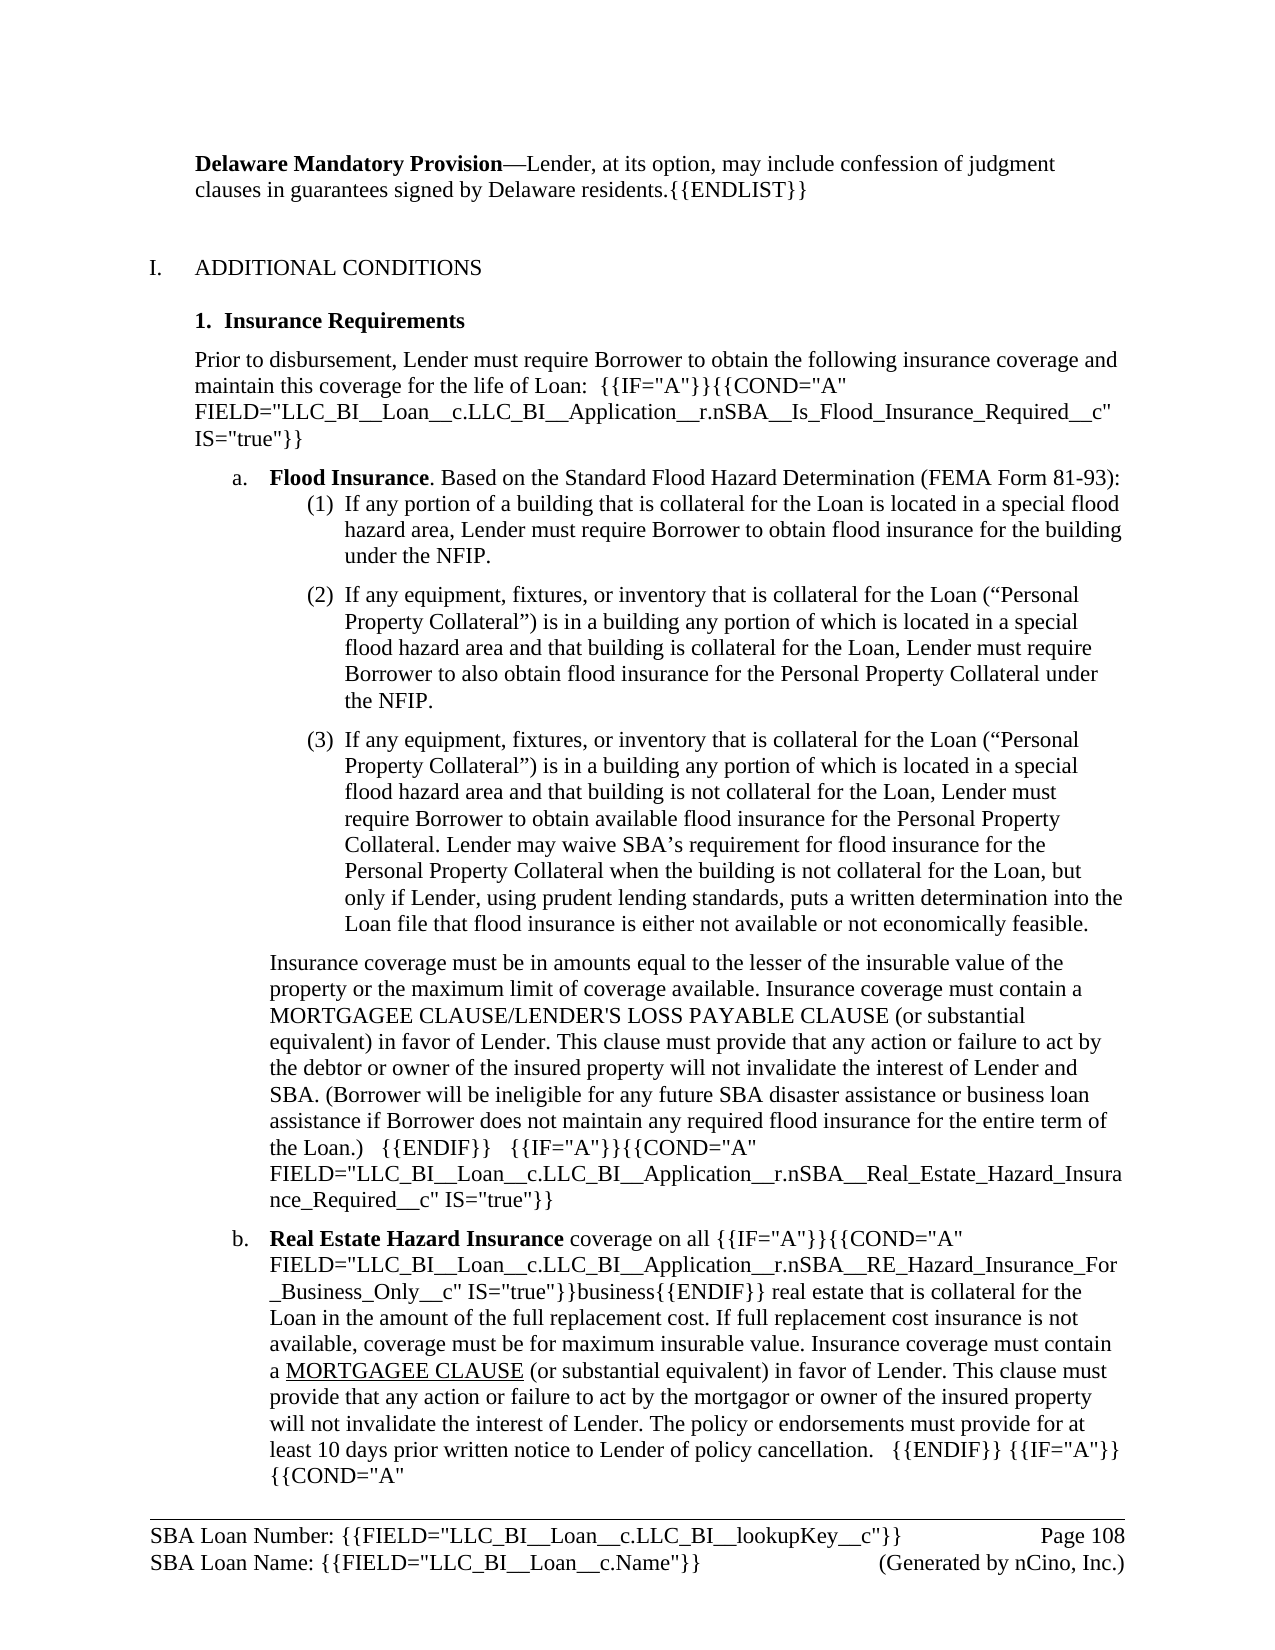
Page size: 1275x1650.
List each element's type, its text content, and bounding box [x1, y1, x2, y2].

list ADDITIONAL CONDITIONS [149, 254, 1125, 280]
list Insurance coverage must be in amounts equal to the lesser of the insurable value of the property or the maximum limit of coverage available. Insurance coverage must contain a MORTGAGEE CLAUSE/LENDER'S LOSS PAYABLE CLAUSE (or substantial equivalent) in favor of Lender. This clause must provide that any action or failure to act by the debtor or owner of the insured property will not invalidate the interest of Lender and SBA. (Borrower will be ineligible for any future SBA disaster assistance or business loan assistance if Borrower does not maintain any required flood insurance for the entire term of the Loan.) {{ENDIF}} {{IF="A"}}{{COND="A" FIELD="LLC_BI__Loan__c.LLC_BI__Application__r.nSBA__Real_Estate_Hazard_Insurance_Required__c" IS="true"}} [269, 949, 1125, 1213]
list Delaware Mandatory Provision—Lender, at its option, may include confession of judgment clauses in guarantees signed by Delaware residents.{{ENDLIST}} [195, 150, 1125, 203]
list If any portion of a building that is collateral for the Loan is located in a special flood hazard area, Lender must require Borrower to obtain flood insurance for the building under the NFIP. [307, 490, 1125, 569]
list Prior to disbursement, Lender must require Borrower to obtain the following insurance coverage and maintain this coverage for the life of Loan: {{IF="A"}}{{COND="A" FIELD="LLC_BI__Loan__c.LLC_BI__Application__r.nSBA__Is_Flood_Insurance_Required__c" IS="true"}} [194, 346, 1125, 451]
list Flood Insurance. Based on the Standard Flood Hazard Determination (FEMA Form 81-93): [232, 463, 1125, 490]
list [232, 1225, 1125, 1489]
list If any equipment, fixtures, or inventory that is collateral for the Loan (“Personal Property Collateral”) is in a building any portion of which is located in a special flood hazard area and that building is not collateral for the Loan, Lender must require Borrower to obtain available flood insurance for the Personal Property Collateral. Lender may waive SBA’s requirement for flood insurance for the Personal Property Collateral when the building is not collateral for the Loan, but only if Lender, using prudent lending standards, puts a written determination into the Loan file that flood insurance is either not available or not economically feasible. [307, 726, 1125, 937]
list If any equipment, fixtures, or inventory that is collateral for the Loan (“Personal Property Collateral”) is in a building any portion of which is located in a special flood hazard area and that building is collateral for the Loan, Lender must require Borrower to also obtain flood insurance for the Personal Property Collateral under the NFIP. [307, 581, 1125, 713]
list Insurance Requirements [194, 307, 1125, 333]
